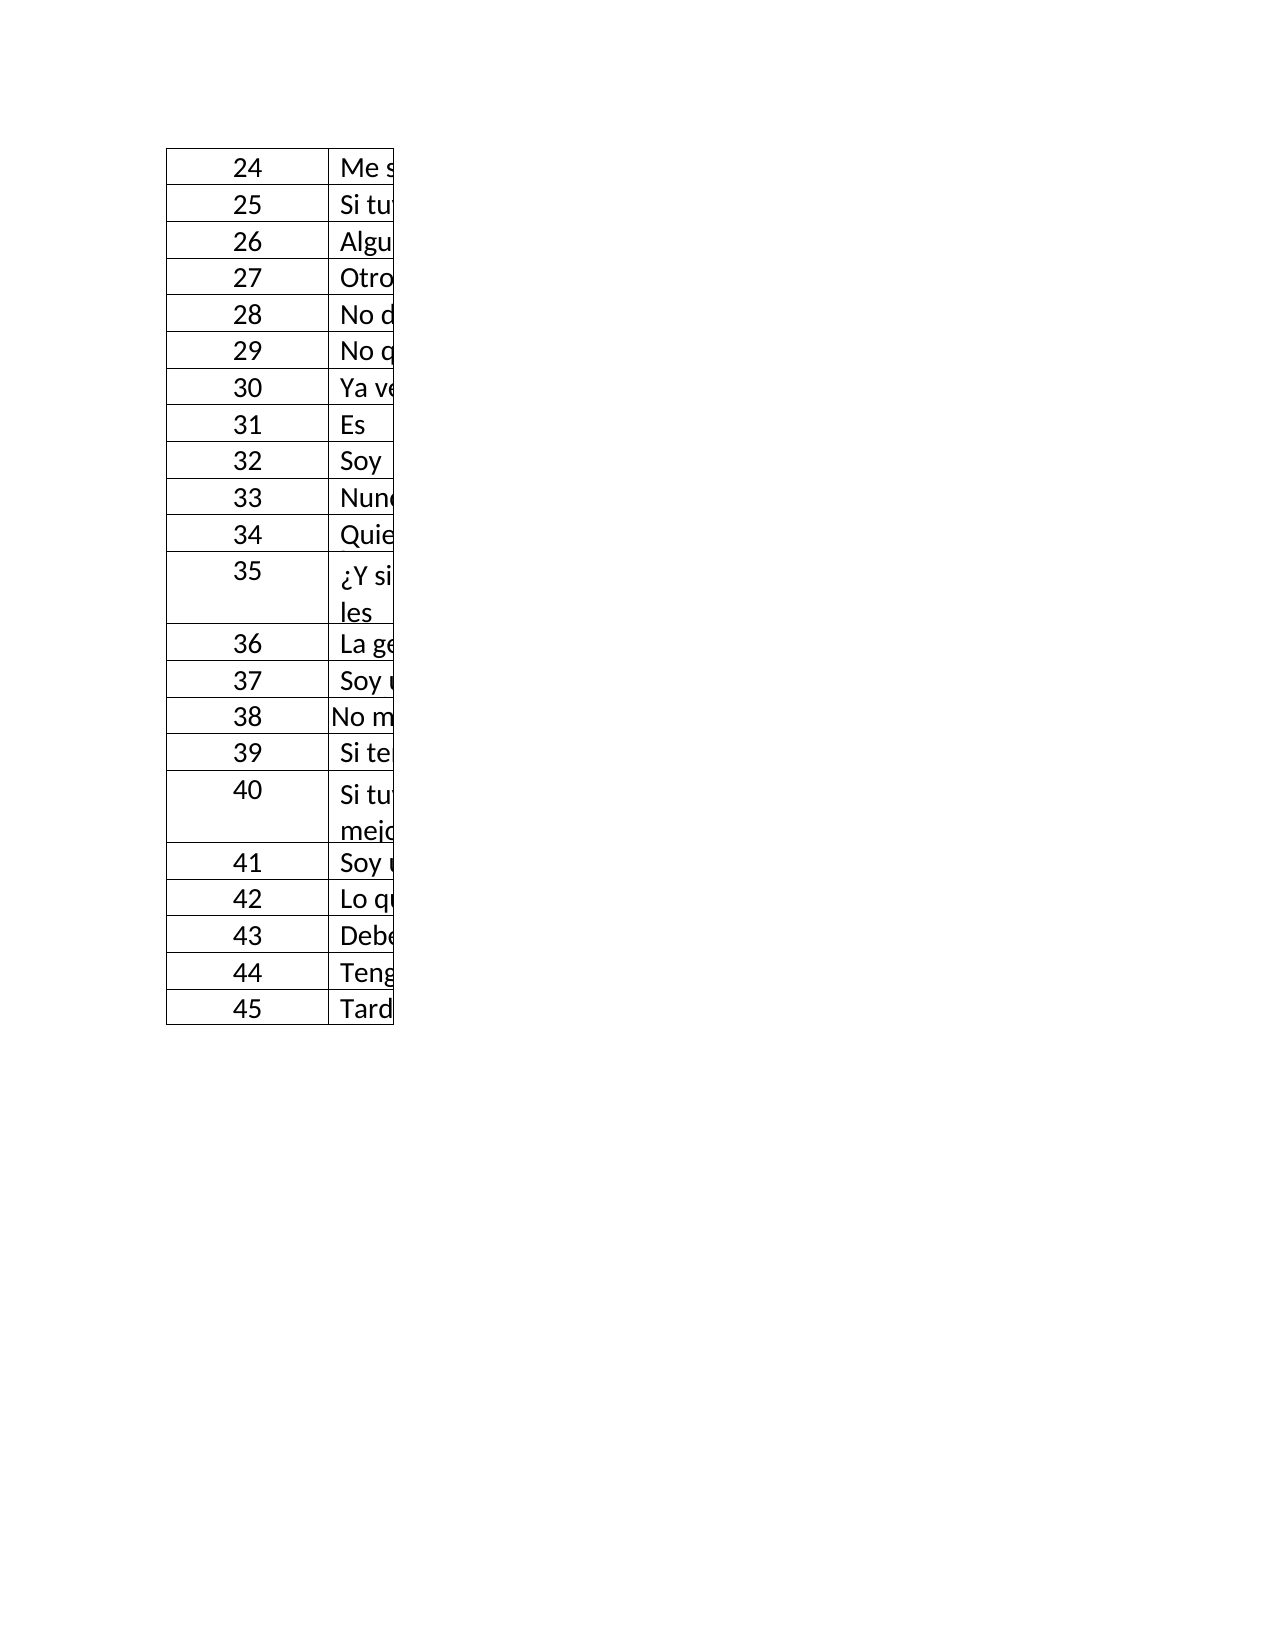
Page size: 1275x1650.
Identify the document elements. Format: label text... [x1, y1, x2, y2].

table_cell 34 [167, 515, 328, 551]
table_header 24 [167, 149, 328, 184]
table_cell 40 [167, 771, 328, 842]
table_cell 43 [167, 916, 328, 952]
table_cell 32 [167, 442, 328, 477]
table_cell 41 [167, 843, 328, 878]
table_cell 29 [167, 332, 328, 367]
table_cell 28 [167, 295, 328, 331]
table_cell Nunca podré salir de esta situación. [329, 479, 393, 514]
table_cell 37 [167, 661, 328, 696]
table_cell No debería cometer estos errores. [329, 295, 393, 331]
table_cell Quieren hacerme daño. [329, 515, 393, 551]
table_cell Si tuviera mejor situación económica no tendría estos problemas. [329, 771, 393, 842]
table_cell 33 [167, 479, 328, 514]
table_cell 35 [167, 552, 328, 623]
table_cell 39 [167, 734, 328, 770]
table_cell Soy incompetente e inútil. [329, 442, 393, 477]
table_cell 30 [167, 369, 328, 404]
table_cell 42 [167, 880, 328, 915]
table_cell ¿Y si les pasa algo malo a las personas a quienes quiero? [329, 552, 393, 623]
table_cell 26 [167, 222, 328, 257]
table_cell La gente hace las cosas mejor que yo. [329, 624, 393, 660]
table_cell Alguien que conozco es un imbécil. [329, 222, 393, 257]
table_cell Soy un neurótico. [329, 843, 393, 878]
table_cell 27 [167, 259, 328, 294]
table_cell 38 [167, 698, 328, 733]
table_cell 36 [167, 624, 328, 660]
table_cell Ya vendrán mejores tiempos. [329, 369, 393, 404]
table_cell 31 [167, 405, 328, 441]
table_cell 45 [167, 990, 328, 1023]
table_cell 25 [167, 185, 328, 221]
table_cell 44 [167, 953, 328, 988]
